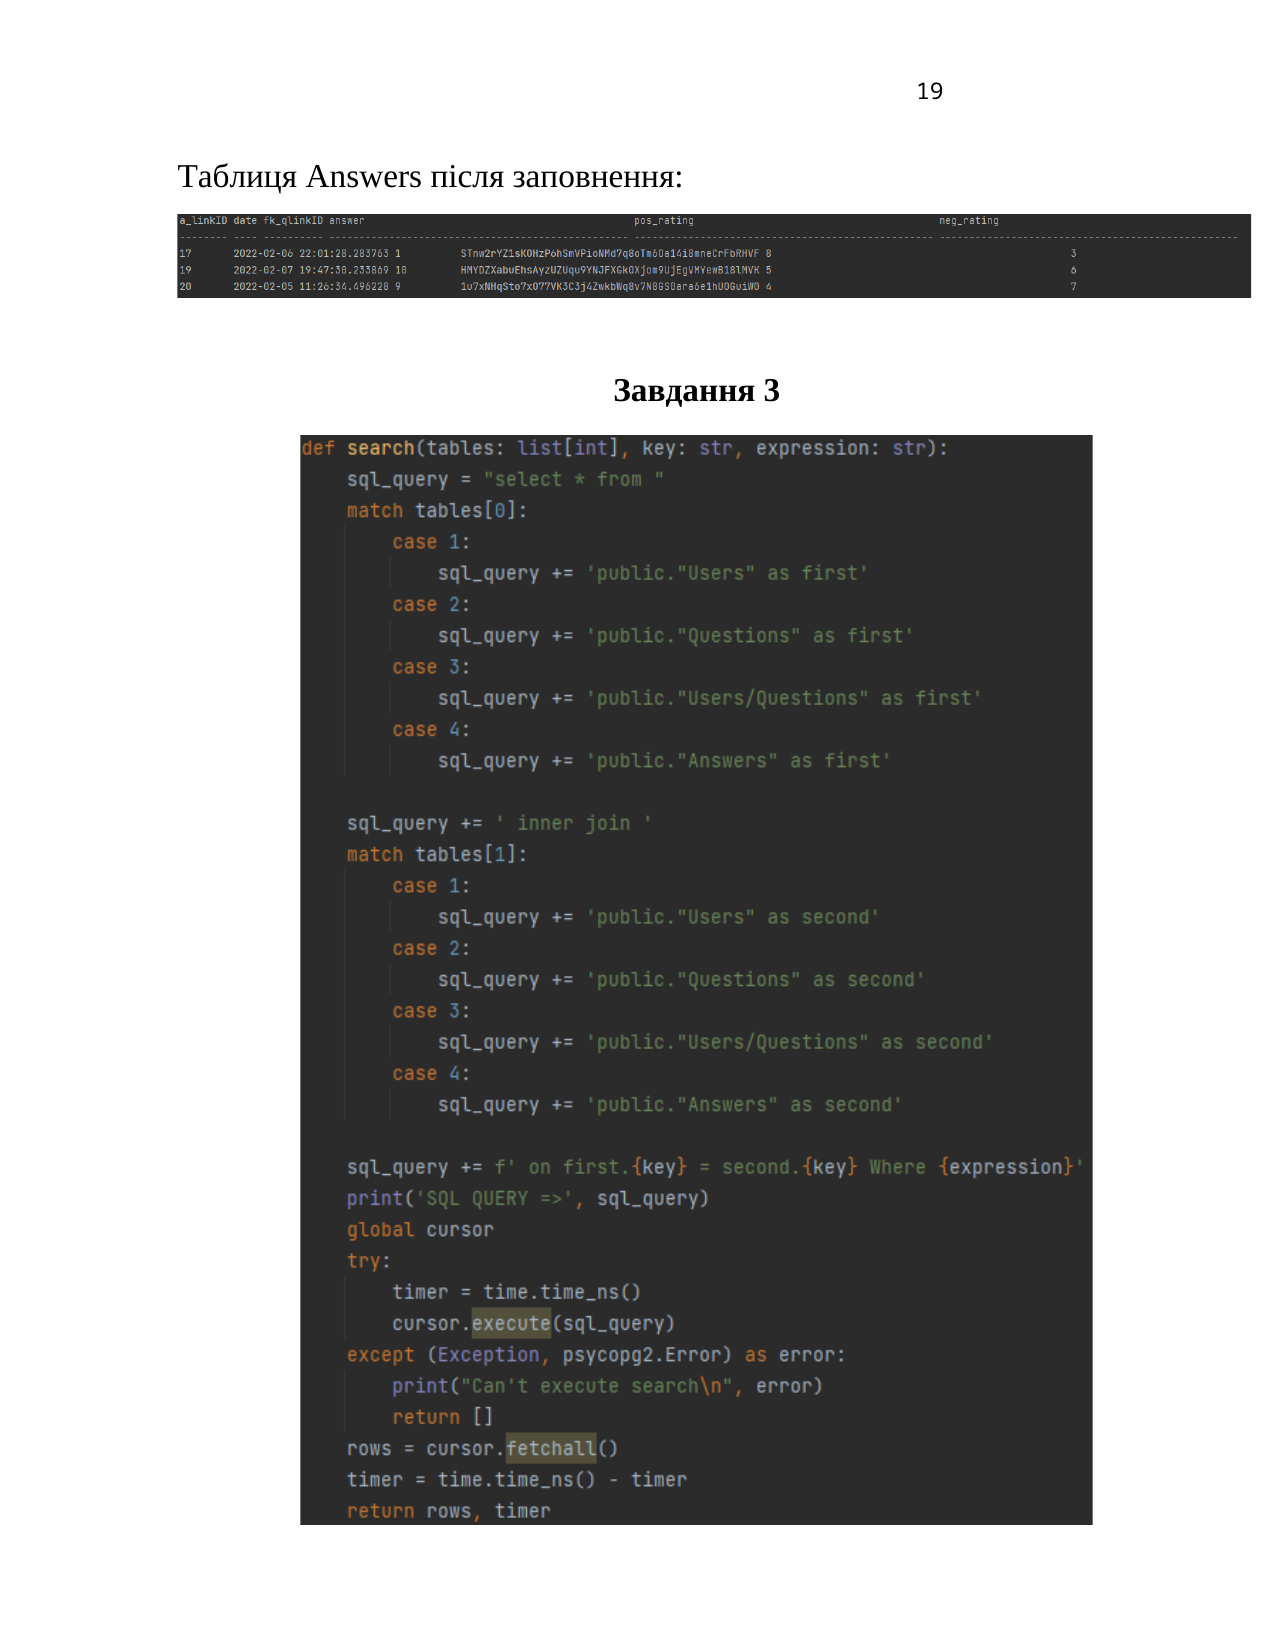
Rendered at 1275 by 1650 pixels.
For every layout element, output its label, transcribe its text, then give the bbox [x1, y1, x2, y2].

subtitle Завдання 3 [177, 370, 1216, 408]
picture [300, 435, 1093, 1525]
subtitle Таблиця Answers після заповнення: [177, 157, 1216, 195]
picture [177, 214, 1252, 298]
